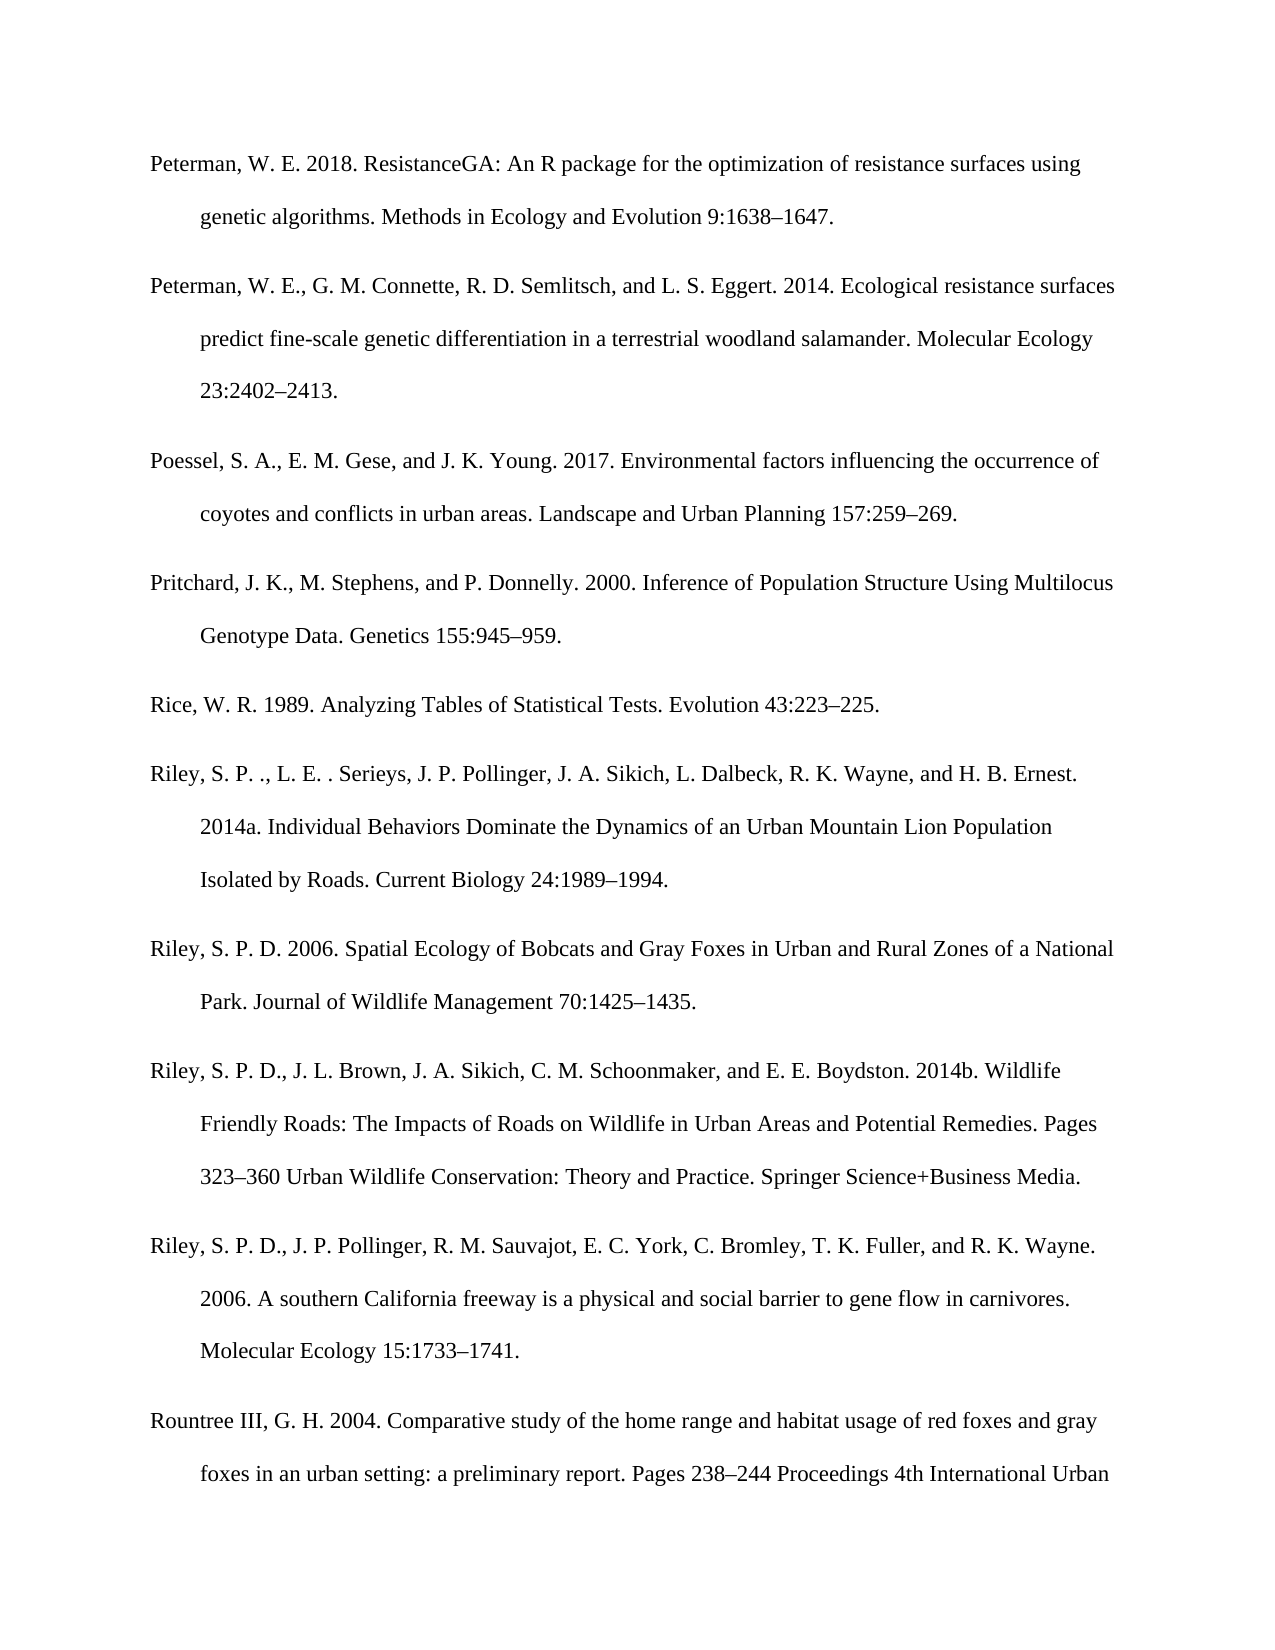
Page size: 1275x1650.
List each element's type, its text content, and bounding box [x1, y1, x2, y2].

text Riley, S. P. D. 2006. Spatial Ecology of Bobcats and Gray Foxes in Urban and Rural Zones of a National Park. Journal of Wildlife Management 70:1425–1435. [150, 935, 1125, 1014]
text Peterman, W. E. 2018. ResistanceGA: An R package for the optimization of resistance surfaces using genetic algorithms. Methods in Ecology and Evolution 9:1638–1647. [150, 150, 1125, 229]
text Riley, S. P. ., L. E. . Serieys, J. P. Pollinger, J. A. Sikich, L. Dalbeck, R. K. Wayne, and H. B. Ernest. 2014a. Individual Behaviors Dominate the Dynamics of an Urban Mountain Lion Population Isolated by Roads. Current Biology 24:1989–1994. [150, 760, 1125, 892]
text Rice, W. R. 1989. Analyzing Tables of Statistical Tests. Evolution 43:223–225. [150, 691, 1125, 717]
text Peterman, W. E., G. M. Connette, R. D. Semlitsch, and L. S. Eggert. 2014. Ecological resistance surfaces predict fine-scale genetic differentiation in a terrestrial woodland salamander. Molecular Ecology 23:2402–2413. [150, 272, 1125, 404]
text Riley, S. P. D., J. P. Pollinger, R. M. Sauvajot, E. C. York, C. Bromley, T. K. Fuller, and R. K. Wayne. 2006. A southern California freeway is a physical and social barrier to gene flow in carnivores. Molecular Ecology 15:1733–1741. [150, 1232, 1125, 1364]
text Riley, S. P. D., J. L. Brown, J. A. Sikich, C. M. Schoonmaker, and E. E. Boydston. 2014b. Wildlife Friendly Roads: The Impacts of Roads on Wildlife in Urban Areas and Potential Remedies. Pages 323–360 Urban Wildlife Conservation: Theory and Practice. Springer Science+Business Media. [150, 1057, 1125, 1189]
text Pritchard, J. K., M. Stephens, and P. Donnelly. 2000. Inference of Population Structure Using Multilocus Genotype Data. Genetics 155:945–959. [150, 569, 1125, 648]
text Poessel, S. A., E. M. Gese, and J. K. Young. 2017. Environmental factors influencing the occurrence of coyotes and conflicts in urban areas. Landscape and Urban Planning 157:259–269. [150, 447, 1125, 526]
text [150, 1407, 1125, 1486]
